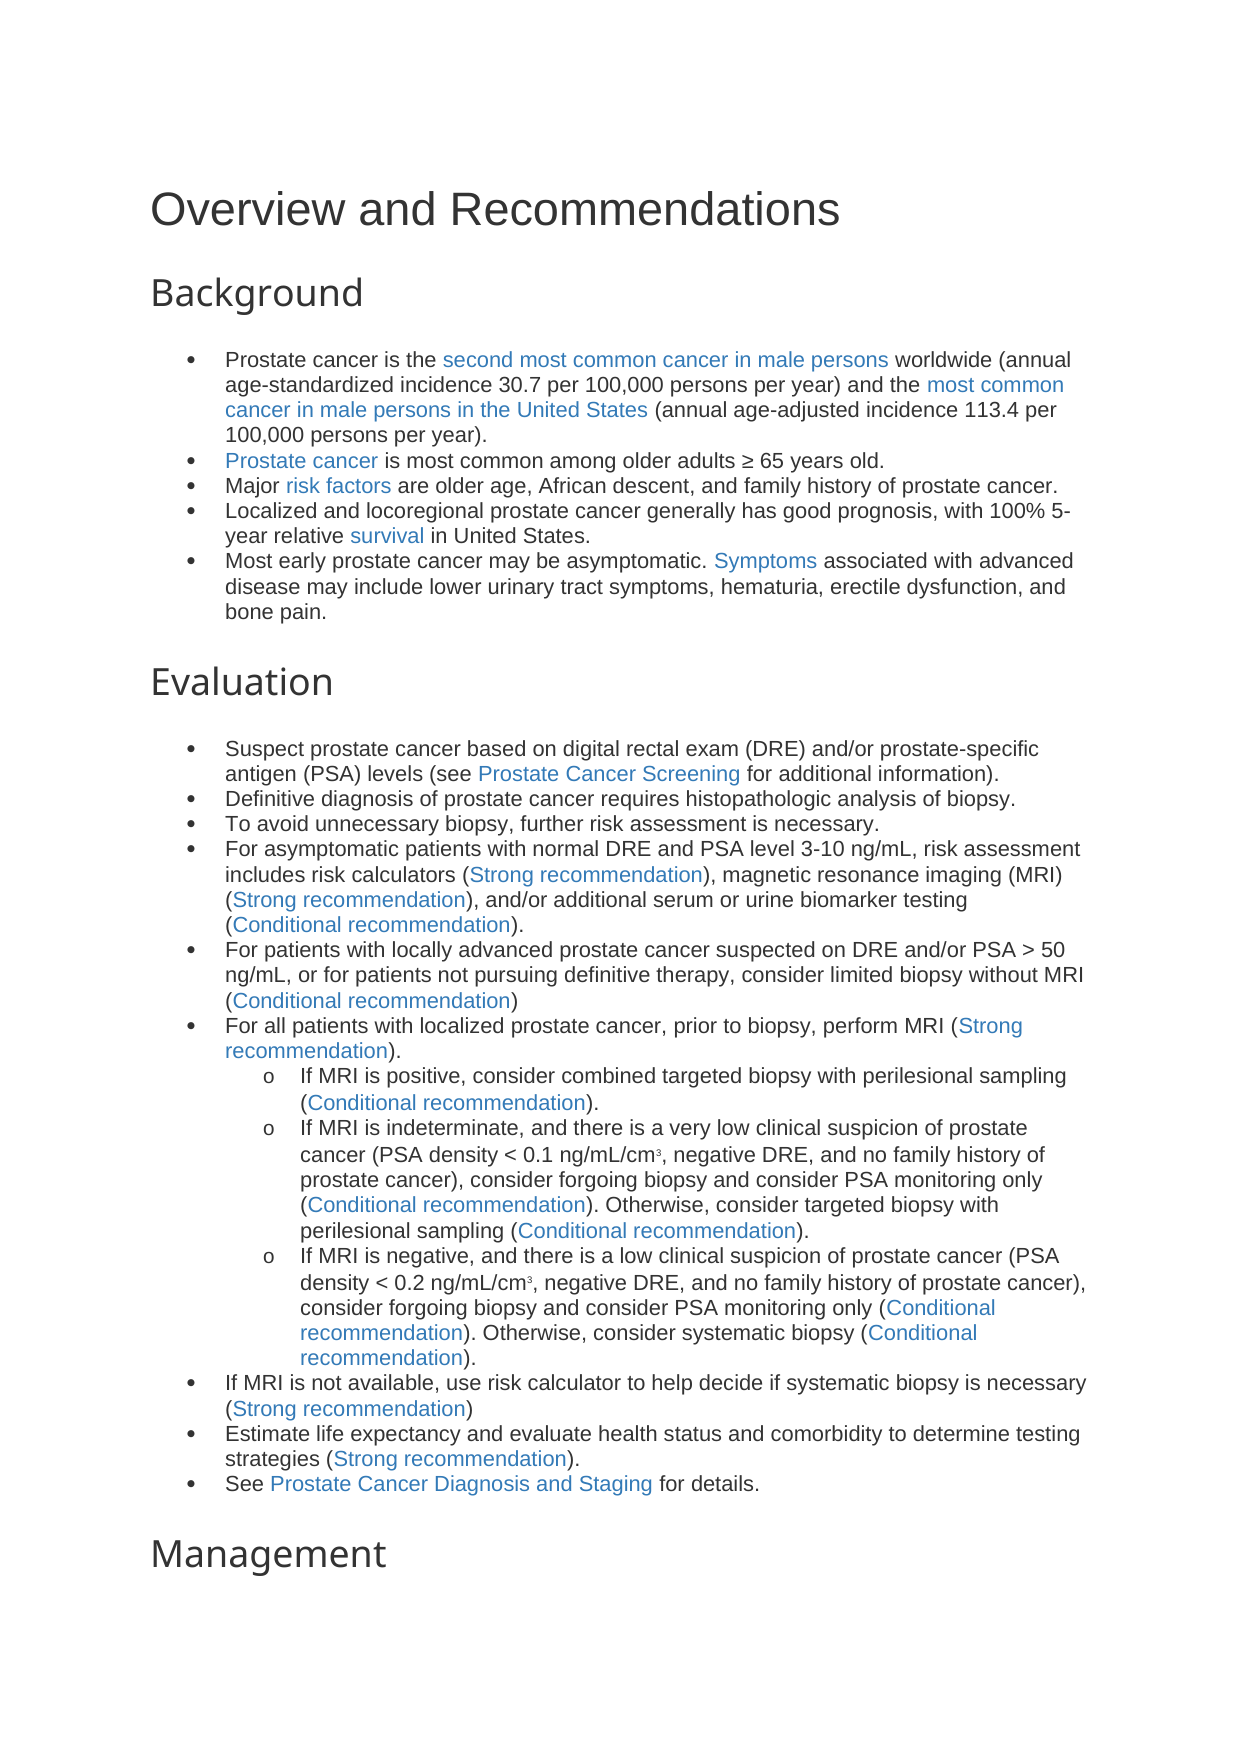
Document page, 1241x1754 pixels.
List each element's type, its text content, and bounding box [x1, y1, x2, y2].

list If MRI is negative, and there is a low clinical suspicion of prostate cancer (PSA density < 0.2 ng/mL/cm3, negative DRE, and no family history of prostate cancer), consider forgoing biopsy and consider PSA monitoring only (Conditional recommendation). Otherwise, consider systematic biopsy (Conditional recommendation). [262, 1243, 1090, 1370]
list If MRI is not available, use risk calculator to help decide if systematic biopsy is necessary (Strong recommendation) [187, 1370, 1090, 1421]
list If MRI is indeterminate, and there is a very low clinical suspicion of prostate cancer (PSA density < 0.1 ng/mL/cm3, negative DRE, and no family history of prostate cancer), consider forgoing biopsy and consider PSA monitoring only (Conditional recommendation). Otherwise, consider targeted biopsy with perilesional sampling (Conditional recommendation). [262, 1115, 1090, 1243]
list See Prostate Cancer Diagnosis and Staging for details. [187, 1471, 1090, 1496]
list To avoid unnecessary biopsy, further risk assessment is necessary. [187, 811, 1090, 836]
list If MRI is positive, consider combined targeted biopsy with perilesional sampling (Conditional recommendation). [262, 1063, 1090, 1115]
list For asymptomatic patients with normal DRE and PSA level 3-10 ng/mL, risk assessment includes risk calculators (Strong recommendation), magnetic resonance imaging (MRI) (Strong recommendation), and/or additional serum or urine biomarker testing (Conditional recommendation). [187, 836, 1090, 937]
text Evaluation [150, 655, 1090, 706]
list For patients with locally advanced prostate cancer suspected on DRE and/or PSA > 50 ng/mL, or for patients not pursuing definitive therapy, consider limited biopsy without MRI (Conditional recommendation) [187, 937, 1090, 1013]
text Background [150, 266, 1090, 317]
list Most early prostate cancer may be asymptomatic. Symptoms associated with advanced disease may include lower urinary tract symptoms, hematuria, erectile dysfunction, and bone pain. [187, 548, 1090, 624]
list Suspect prostate cancer based on digital rectal exam (DRE) and/or prostate-specific antigen (PSA) levels (see Prostate Cancer Screening for additional information). [187, 735, 1090, 786]
list Definitive diagnosis of prostate cancer requires histopathologic analysis of biopsy. [187, 786, 1090, 811]
list Localized and locoregional prostate cancer generally has good prognosis, with 100% 5-year relative survival in United States. [187, 498, 1090, 548]
text Overview and Recommendations [150, 181, 1090, 235]
list For all patients with localized prostate cancer, prior to biopsy, perform MRI (Strong recommendation). [187, 1013, 1090, 1063]
list Estimate life expectancy and evaluate health status and comorbidity to determine testing strategies (Strong recommendation). [187, 1421, 1090, 1471]
list Prostate cancer is the second most common cancer in male persons worldwide (annual age-standardized incidence 30.7 per 100,000 persons per year) and the most common cancer in male persons in the United States (annual age-adjusted incidence 113.4 per 100,000 persons per year). [187, 347, 1090, 447]
list Major risk factors are older age, African descent, and family history of prostate cancer. [187, 473, 1090, 498]
text Management [150, 1528, 1090, 1579]
list Prostate cancer is most common among older adults ≥ 65 years old. [187, 447, 1090, 473]
